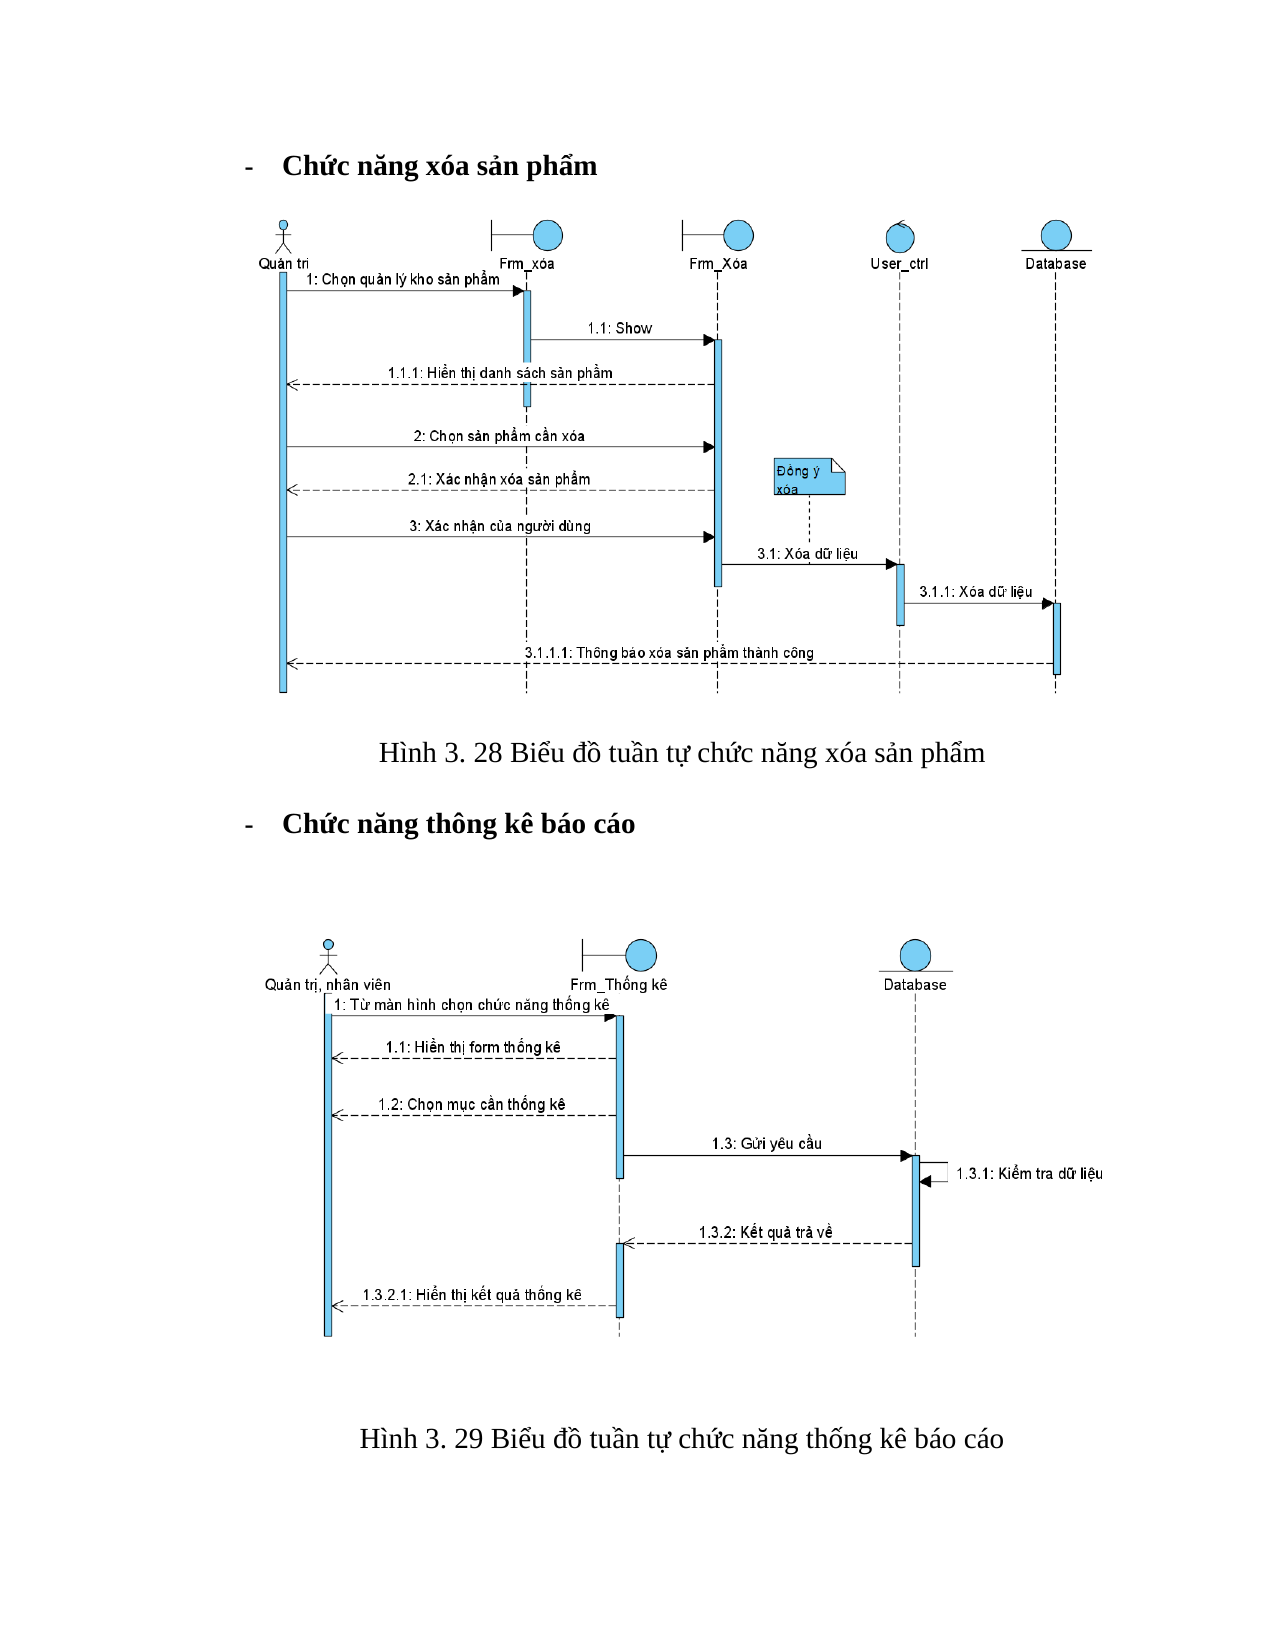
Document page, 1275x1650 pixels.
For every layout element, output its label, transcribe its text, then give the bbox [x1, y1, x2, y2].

text Hình 3. 29 Biểu đồ tuần tự chức năng thống kê báo cáo [207, 1421, 1157, 1455]
text Hình 3. 28 Biểu đồ tuần tự chức năng xóa sản phẩm [207, 736, 1157, 769]
list Chức năng thông kê báo cáo [244, 807, 1157, 840]
list Chức năng xóa sản phẩm [244, 148, 1157, 181]
picture [236, 200, 1128, 711]
picture [251, 918, 1113, 1397]
